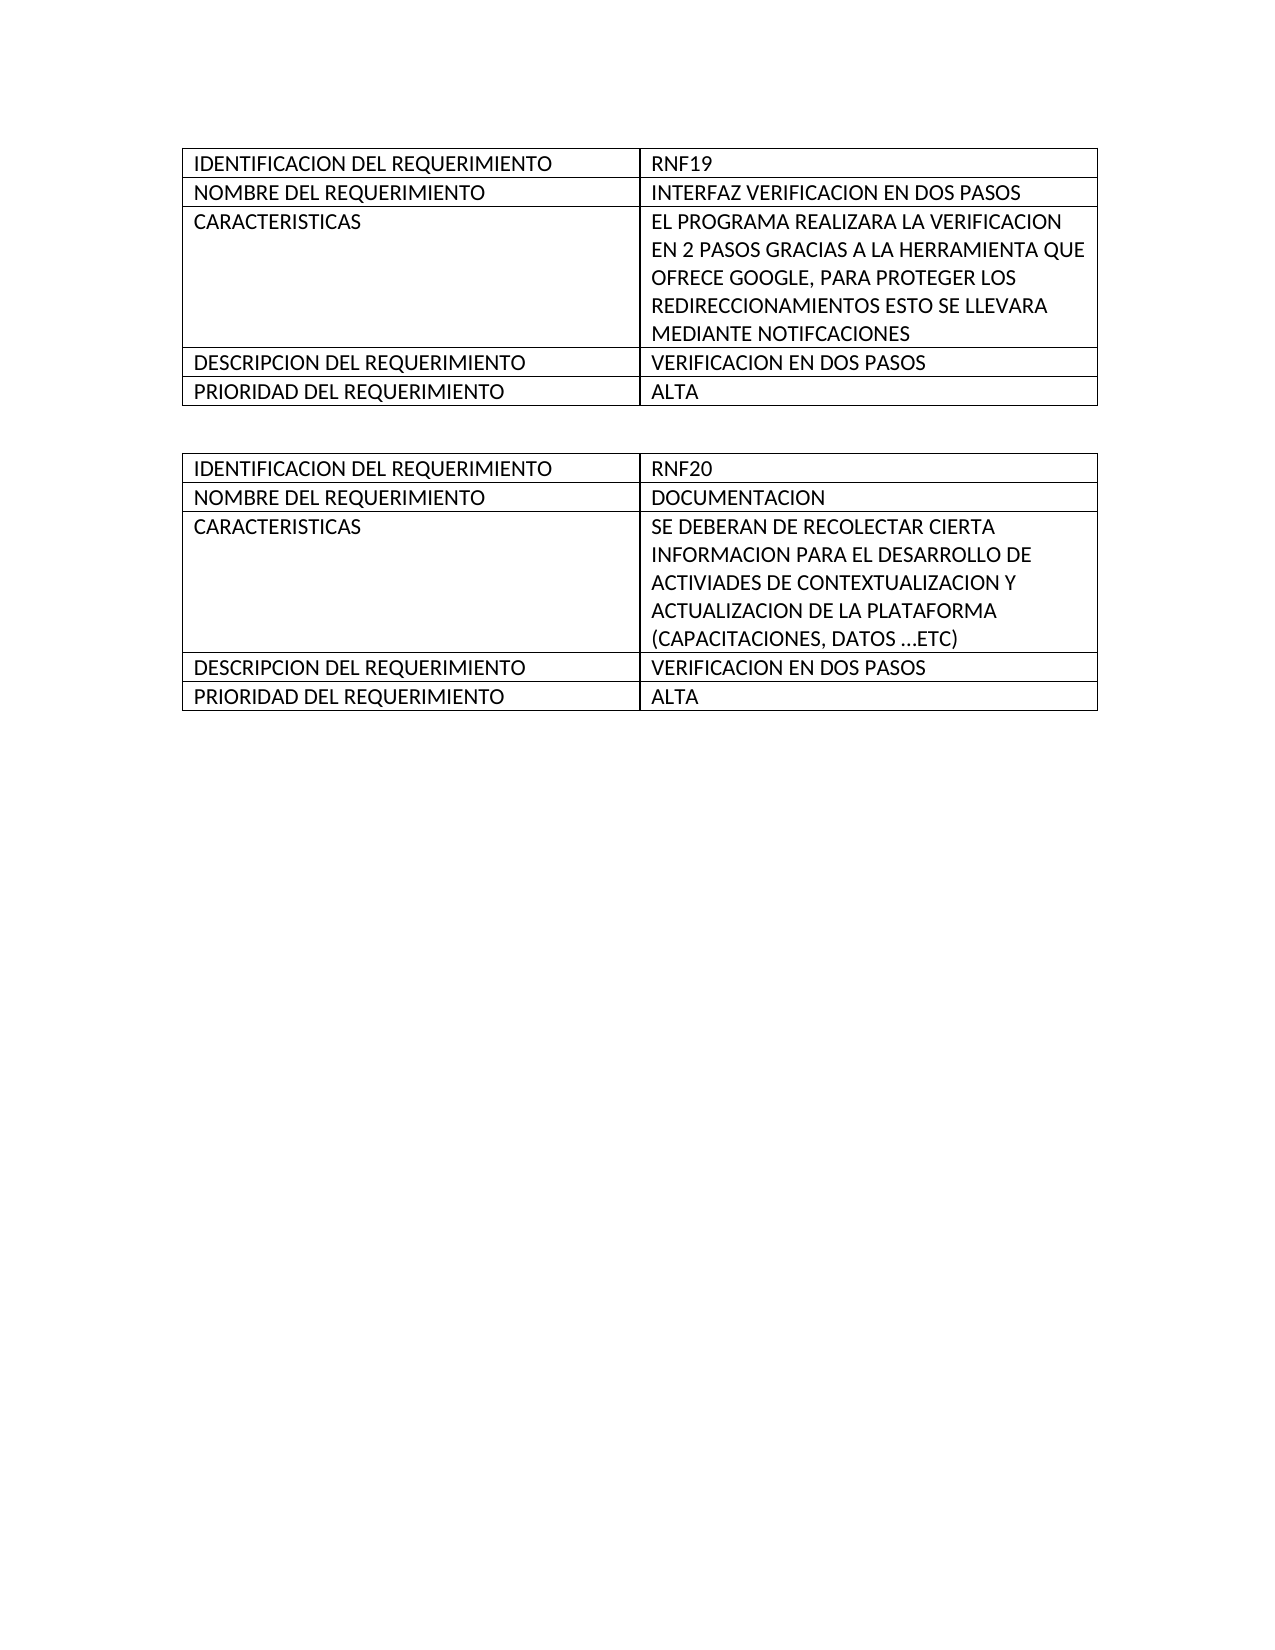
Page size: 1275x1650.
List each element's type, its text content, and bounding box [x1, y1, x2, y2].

table_header RNF19 [641, 149, 1097, 177]
table_cell NOMBRE DEL REQUERIMIENTO [183, 178, 639, 206]
table_cell PRIORIDAD DEL REQUERIMIENTO [183, 682, 639, 710]
table_header IDENTIFICACION DEL REQUERIMIENTO [183, 149, 639, 177]
table_cell DESCRIPCION DEL REQUERIMIENTO [183, 653, 639, 681]
table_cell DOCUMENTACION [641, 483, 1097, 511]
table_cell ALTA [641, 377, 1097, 405]
table_cell PRIORIDAD DEL REQUERIMIENTO [183, 377, 639, 405]
table_cell CARACTERISTICAS [183, 207, 639, 347]
table_cell VERIFICACION EN DOS PASOS [641, 348, 1097, 376]
table_cell ALTA [641, 682, 1097, 710]
table_cell DESCRIPCION DEL REQUERIMIENTO [183, 348, 639, 376]
table_cell EL PROGRAMA REALIZARA LA VERIFICACION EN 2 PASOS GRACIAS A LA HERRAMIENTA QUE OFRECE GOOGLE, PARA PROTEGER LOS REDIRECCIONAMIENTOS ESTO SE LLEVARA MEDIANTE NOTIFCACIONES [641, 207, 1097, 347]
table_cell NOMBRE DEL REQUERIMIENTO [183, 483, 639, 511]
table_cell INTERFAZ VERIFICACION EN DOS PASOS [641, 178, 1097, 206]
table_header RNF20 [641, 454, 1097, 482]
table_cell VERIFICACION EN DOS PASOS [641, 653, 1097, 681]
table_cell SE DEBERAN DE RECOLECTAR CIERTA INFORMACION PARA EL DESARROLLO DE ACTIVIADES DE CONTEXTUALIZACION Y ACTUALIZACION DE LA PLATAFORMA (CAPACITACIONES, DATOS …ETC) [641, 512, 1097, 652]
table_header IDENTIFICACION DEL REQUERIMIENTO [183, 454, 639, 482]
table_cell CARACTERISTICAS [183, 512, 639, 652]
